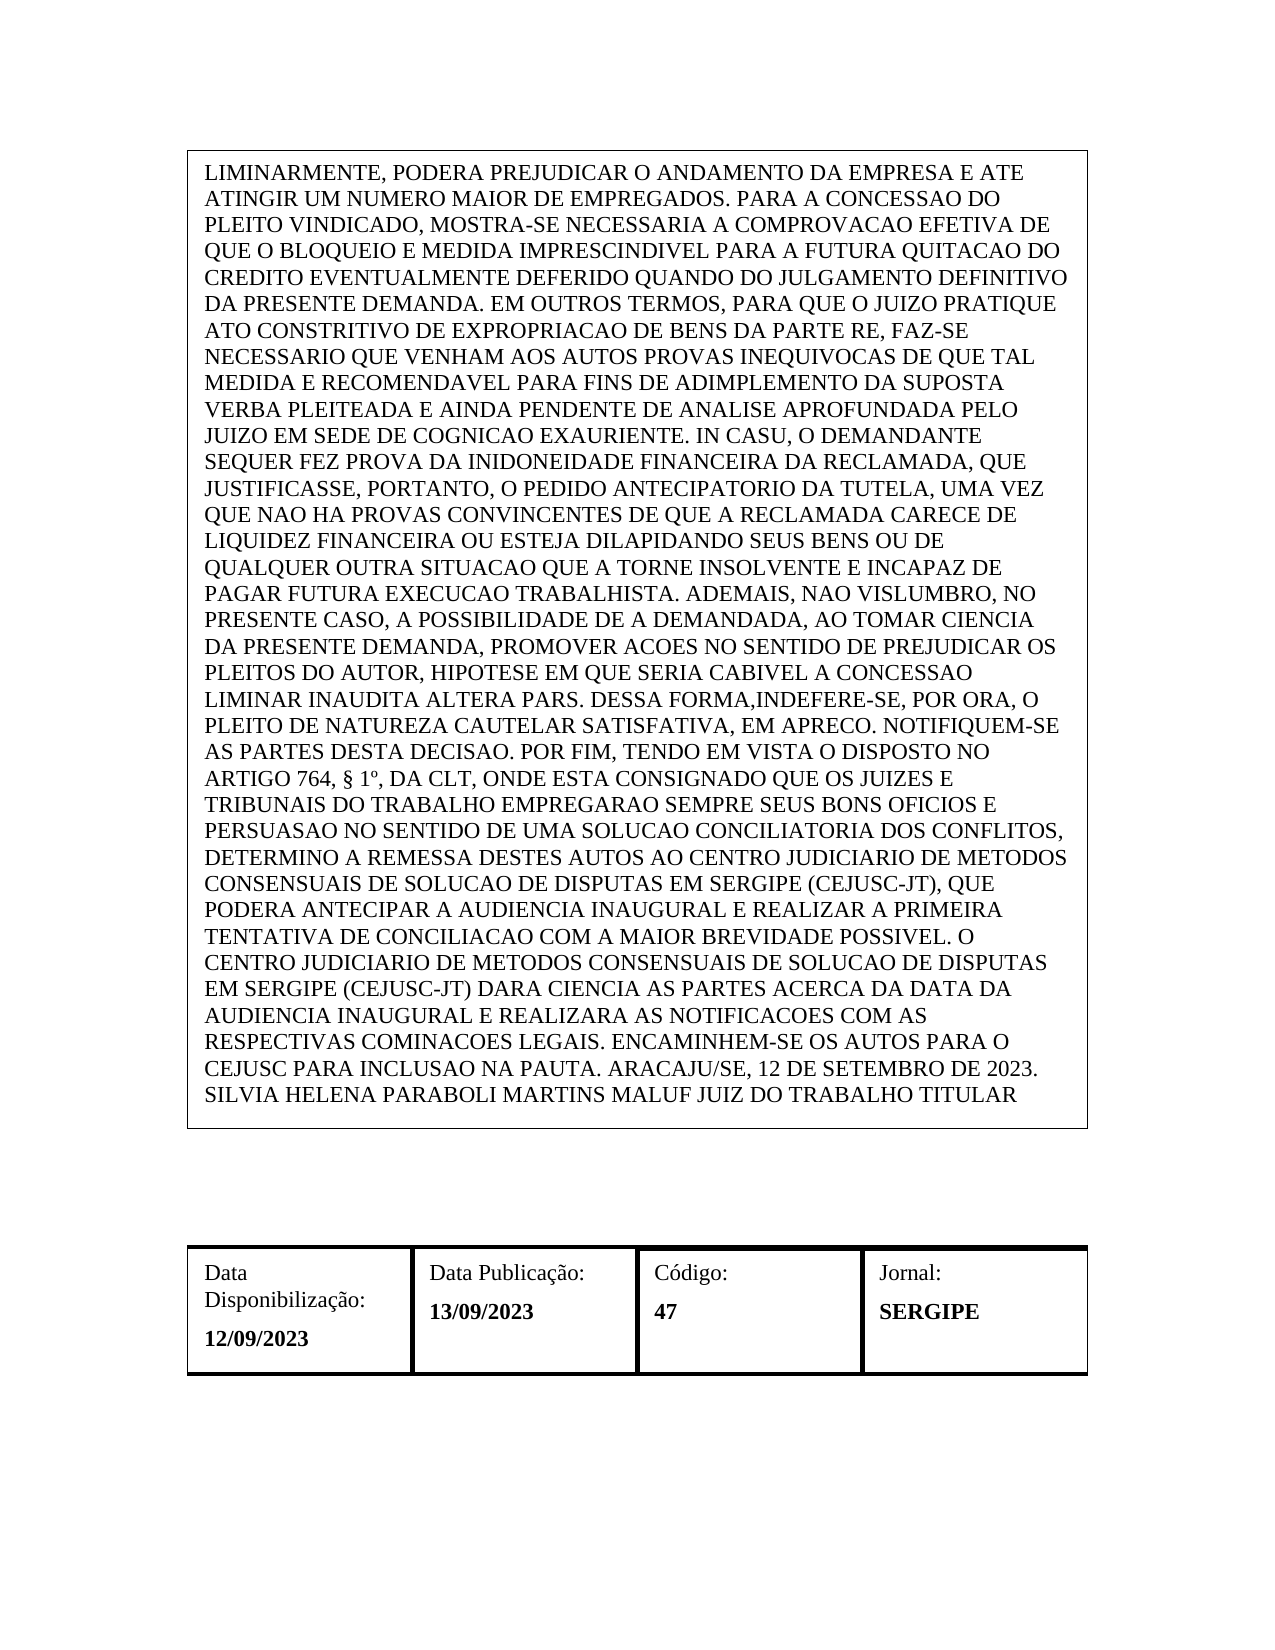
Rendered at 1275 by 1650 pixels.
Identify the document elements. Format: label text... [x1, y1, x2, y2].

table_header Data Disponibilização: 12/09/2023 [188, 1249, 410, 1372]
table_header Jornal: SERGIPE [865, 1251, 1087, 1372]
table_header Código: 47 [640, 1251, 860, 1372]
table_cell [188, 151, 1087, 1128]
table_header Data Publicação: 13/09/2023 [415, 1249, 635, 1372]
